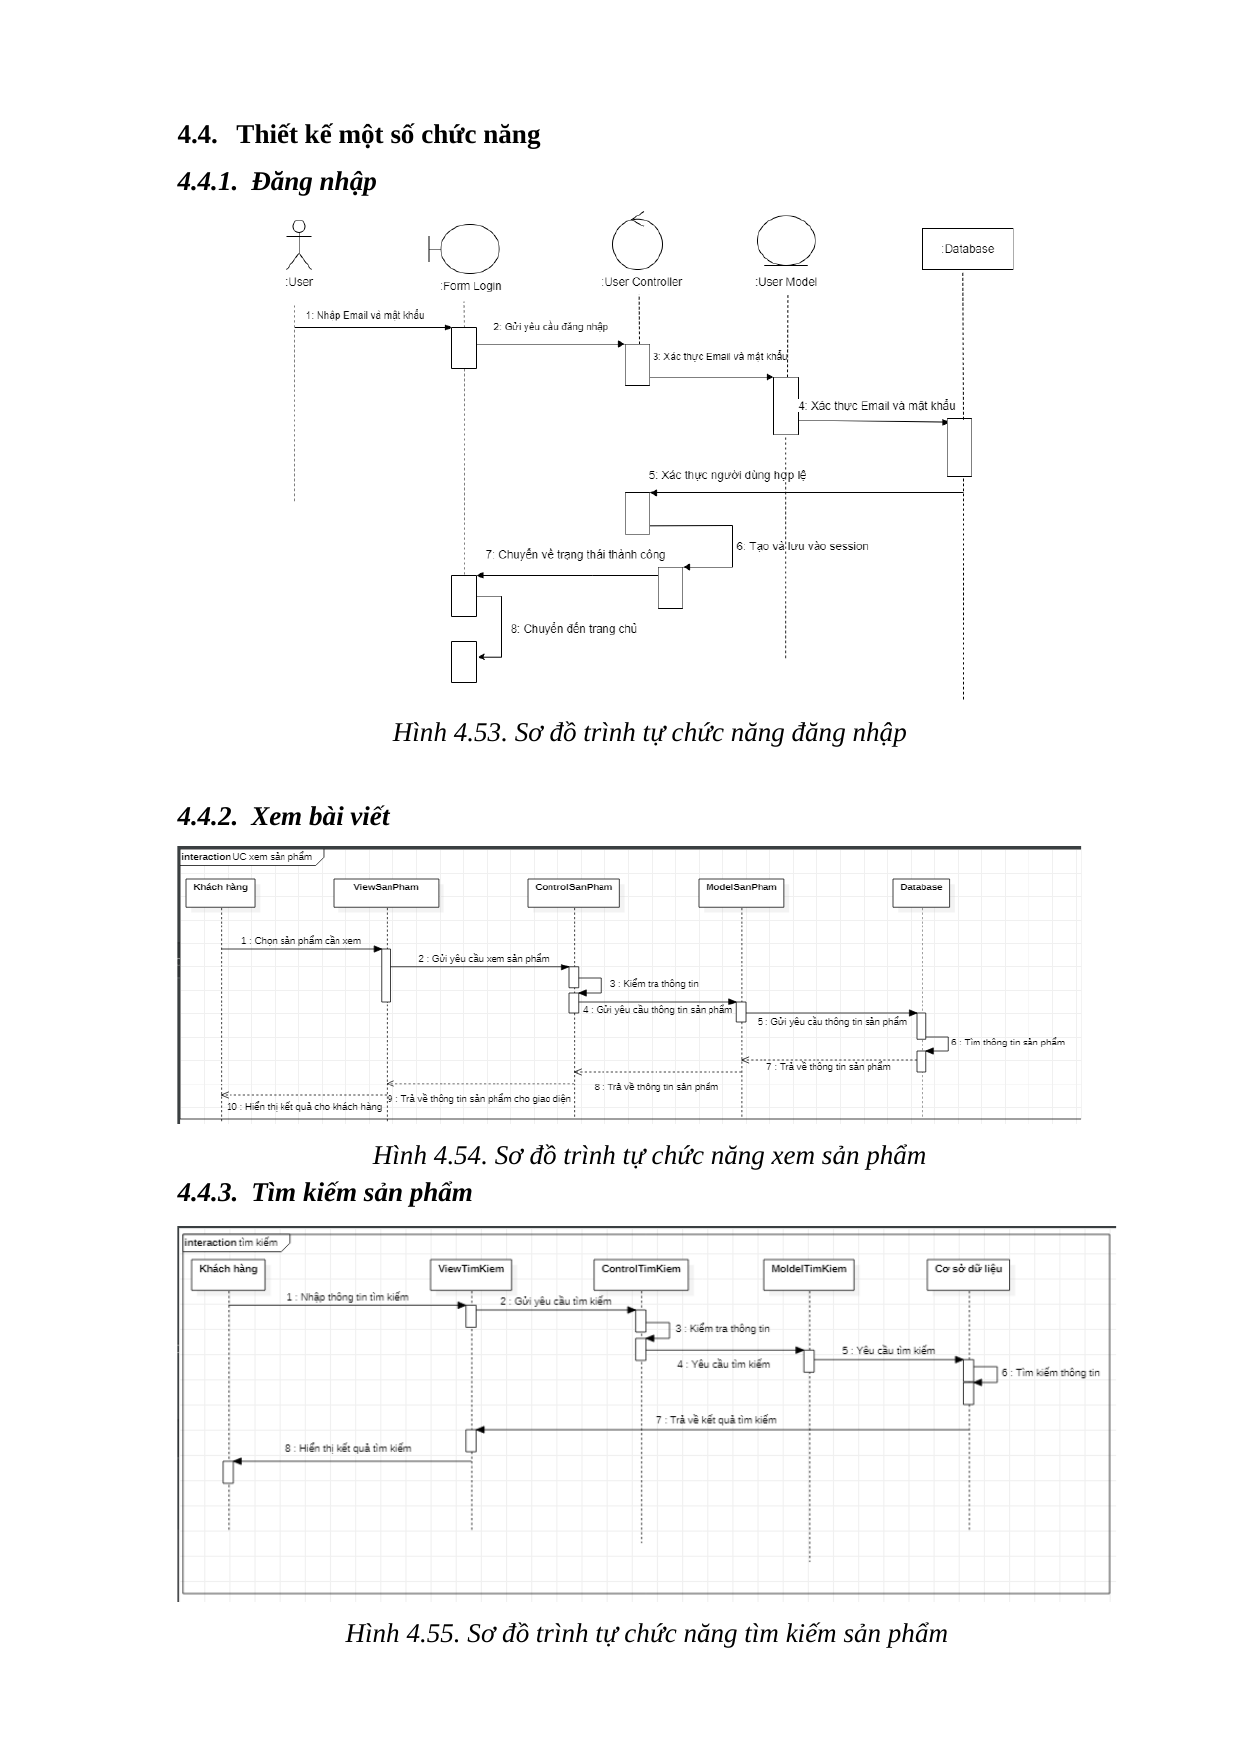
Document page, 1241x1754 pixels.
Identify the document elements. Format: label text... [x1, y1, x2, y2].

picture [177, 846, 1082, 1124]
subtitle Xem bài viết [177, 800, 1122, 831]
subtitle Thiết kế một số chức năng [177, 118, 1122, 149]
subtitle Đăng nhập [177, 165, 1122, 196]
subtitle Tìm kiếm sản phẩm [177, 1176, 1122, 1207]
picture [285, 211, 1014, 701]
picture [177, 1226, 1117, 1602]
